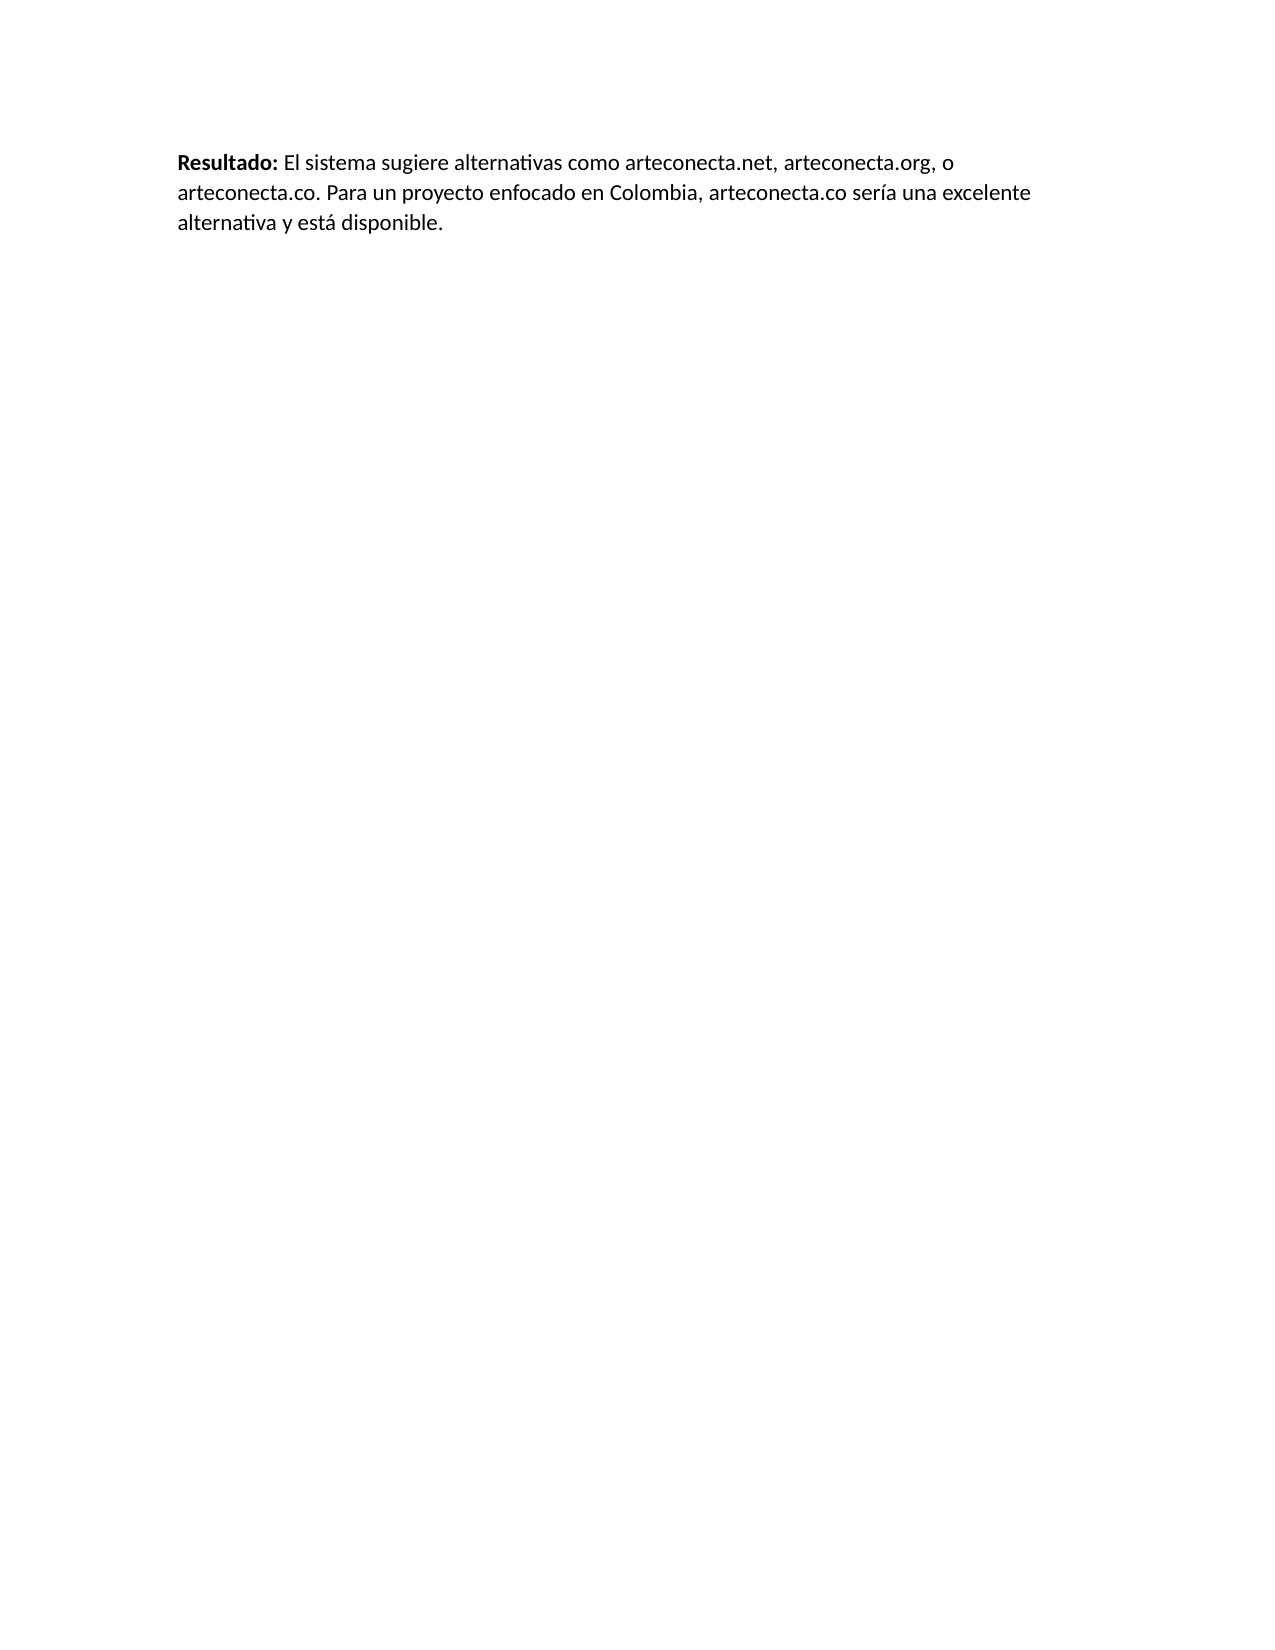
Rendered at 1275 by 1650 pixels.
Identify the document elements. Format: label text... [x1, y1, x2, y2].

text Resultado: El sistema sugiere alternativas como arteconecta.net, arteconecta.org, o arteconecta.co. Para un proyecto enfocado en Colombia, arteconecta.co sería una excelente alternativa y está disponible. [177, 148, 1098, 236]
